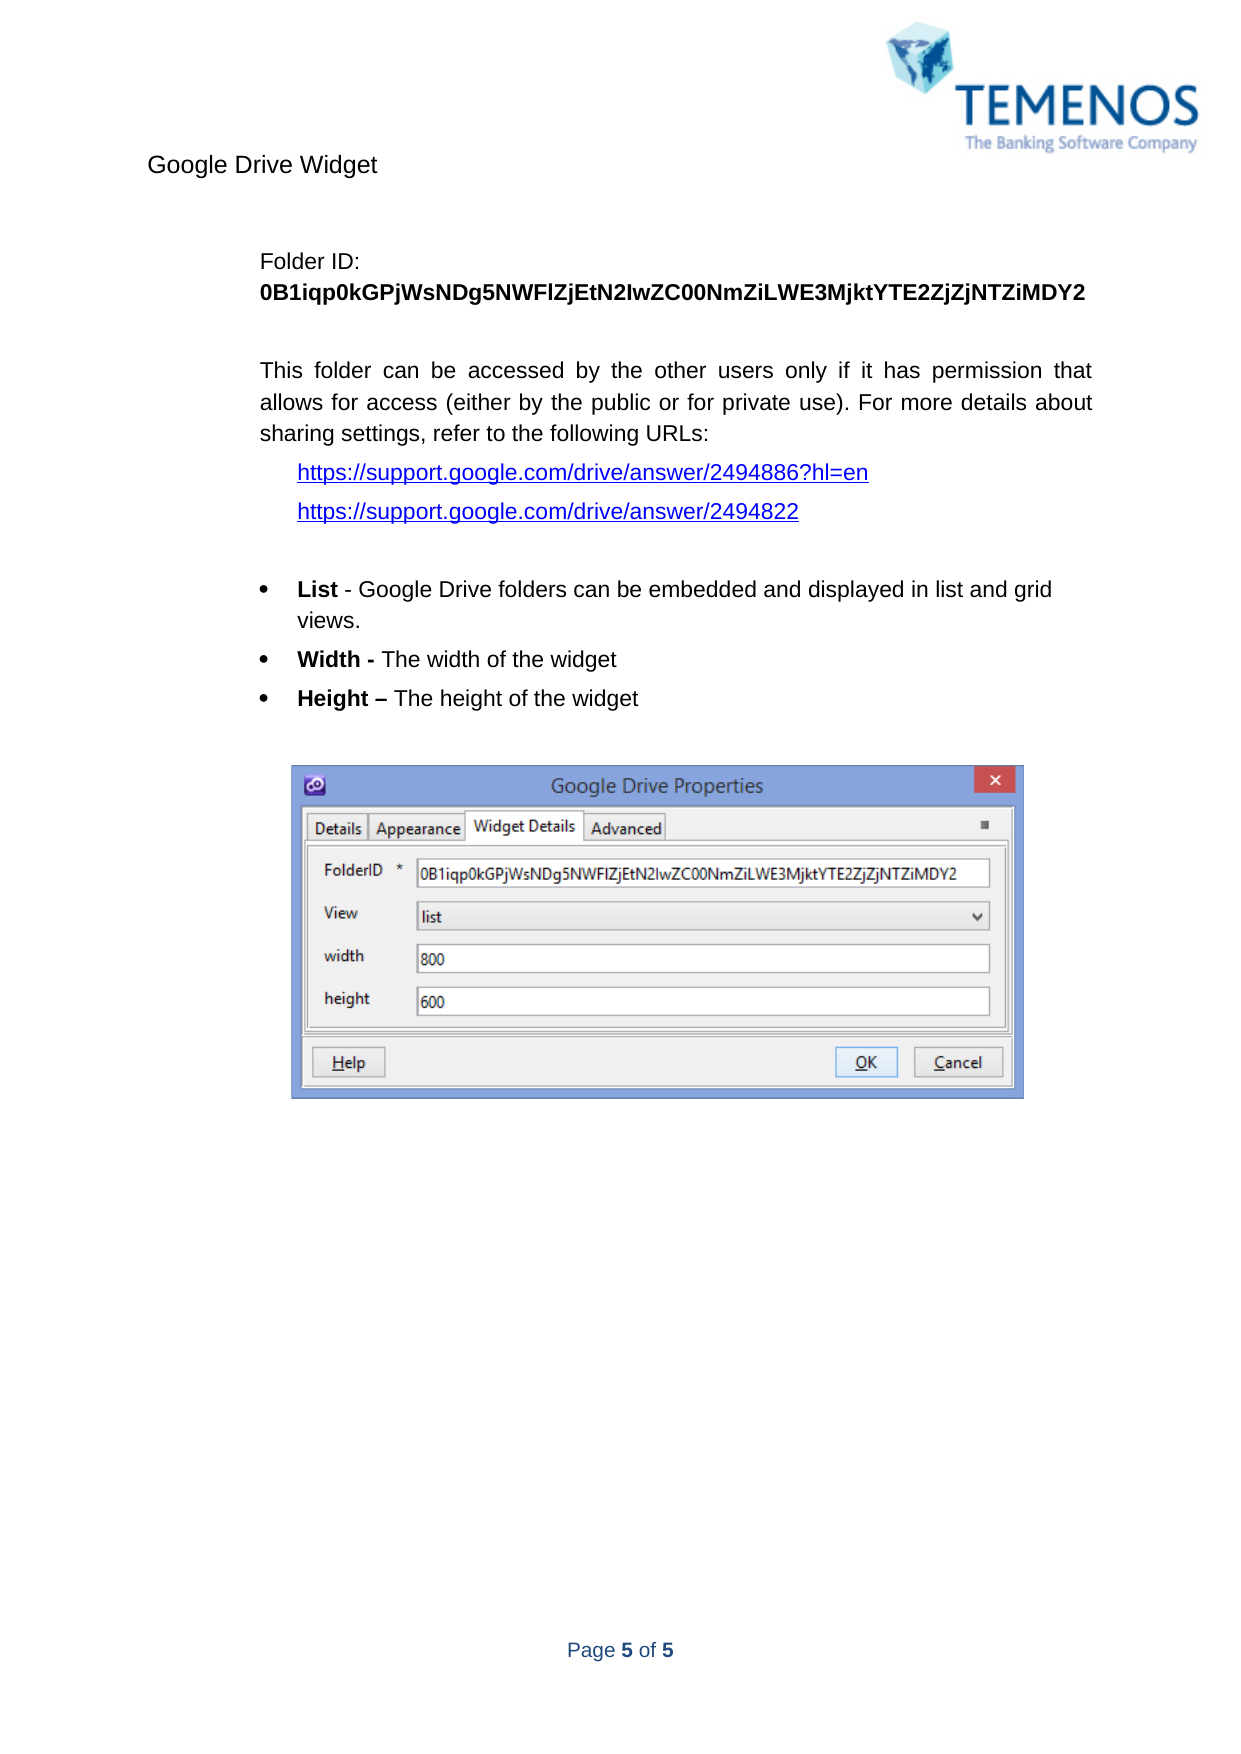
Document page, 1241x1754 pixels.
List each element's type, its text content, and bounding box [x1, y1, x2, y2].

list Width - The width of the widget [259, 641, 1093, 673]
text This folder can be accessed by the other users only if it has permission that allows for access (either by the public or for private use). For more details about sharing settings, refer to the following URLs: [259, 352, 1093, 446]
picture [871, 15, 1215, 168]
picture [291, 765, 1024, 1099]
text https://support.google.com/drive/answer/2494822 [259, 493, 1093, 524]
list Height – The height of the widget [259, 681, 1093, 712]
text https://support.google.com/drive/answer/2494886?hl=en [259, 454, 1093, 485]
list List - Google Drive folders can be embedded and displayed in list and grid views. [259, 571, 1093, 634]
text Folder ID: 0B1iqp0kGPjWsNDg5NWFlZjEtN2IwZC00NmZiLWE3MjktYTE2ZjZjNTZiMDY2 [259, 243, 1093, 306]
